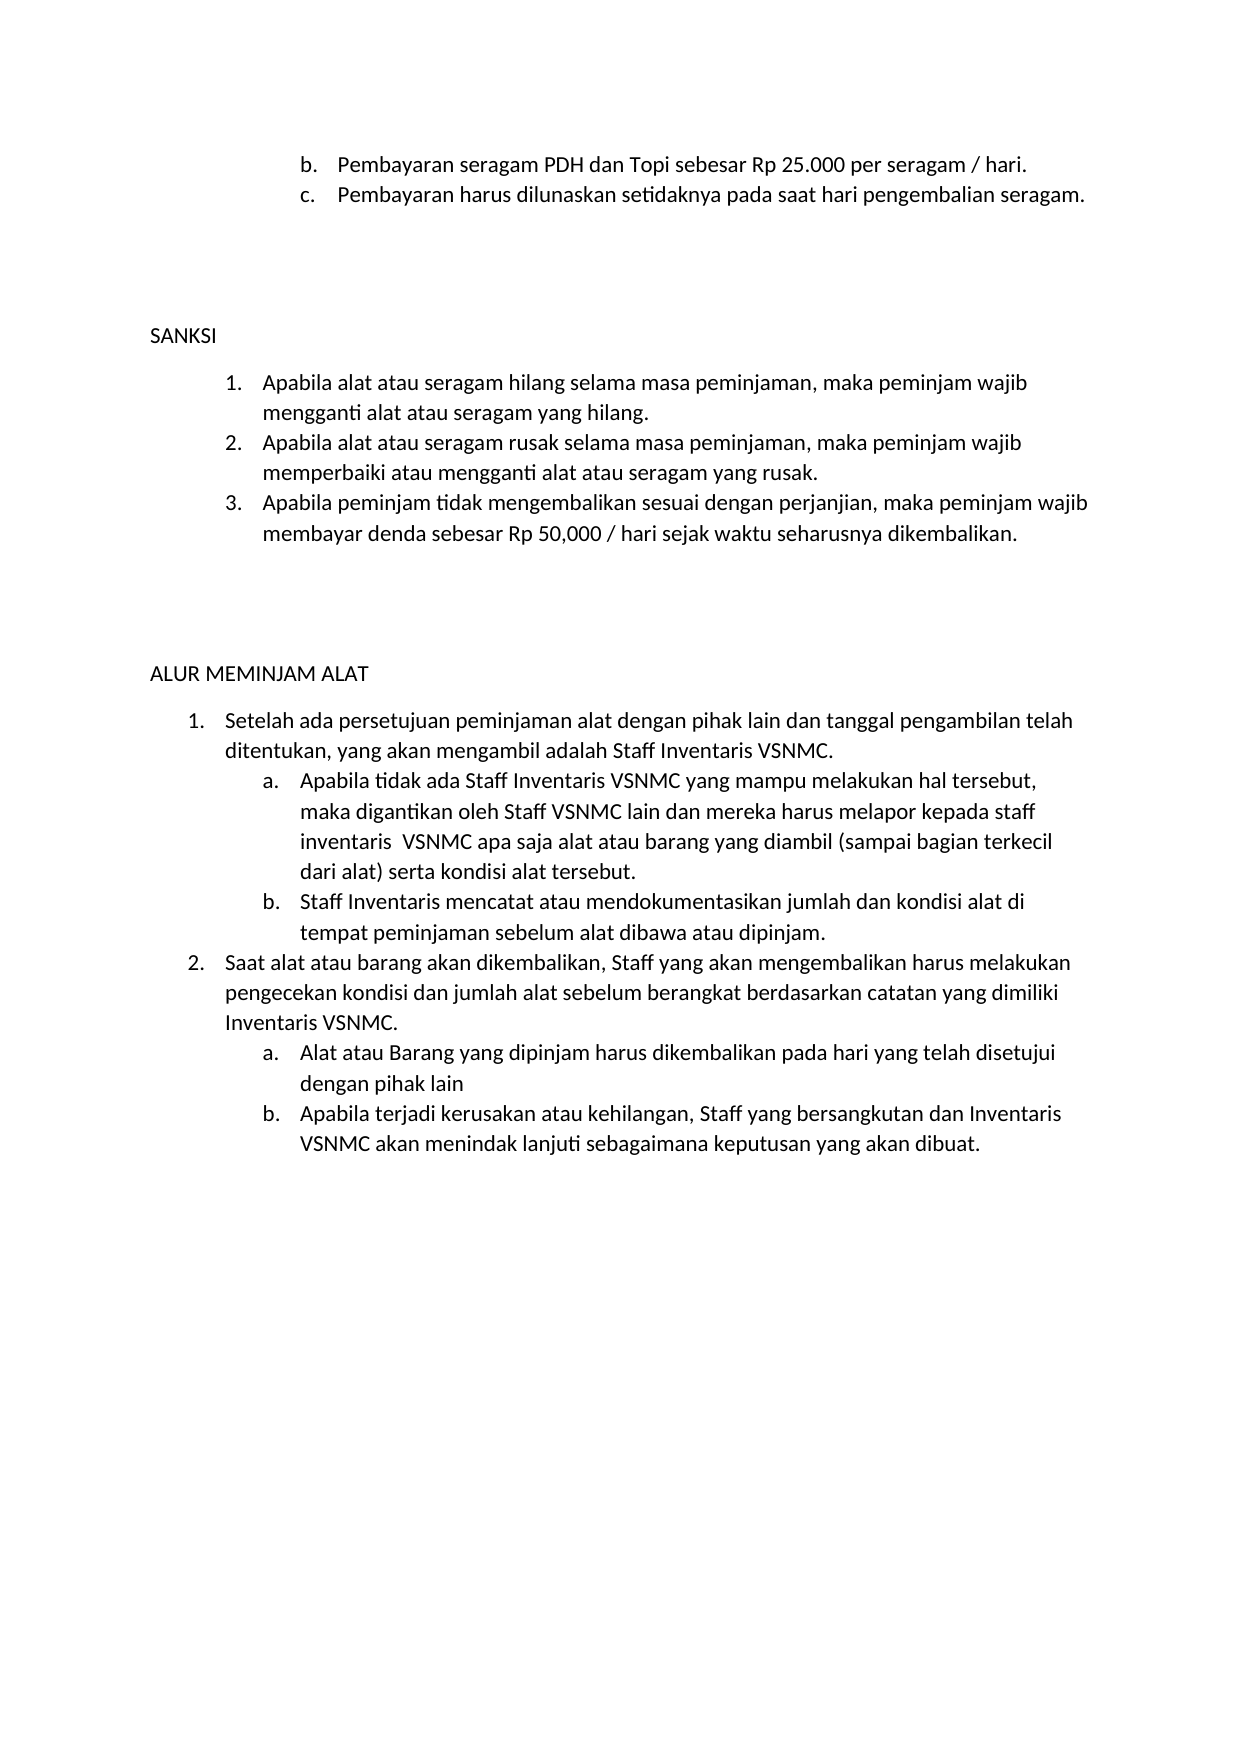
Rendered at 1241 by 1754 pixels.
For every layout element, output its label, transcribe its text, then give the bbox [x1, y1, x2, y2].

list Setelah ada persetujuan peminjaman alat dengan pihak lain dan tanggal pengambilan telah ditentukan, yang akan mengambil adalah Staff Inventaris VSNMC. [187, 706, 1090, 764]
list Pembayaran harus dilunaskan setidaknya pada saat hari pengembalian seragam. [300, 180, 1090, 208]
text ALUR MEMINJAM ALAT [150, 659, 1090, 687]
list Apabila alat atau seragam hilang selama masa peminjaman, maka peminjam wajib mengganti alat atau seragam yang hilang. [225, 368, 1090, 426]
list Apabila tidak ada Staff Inventaris VSNMC yang mampu melakukan hal tersebut, maka digantikan oleh Staff VSNMC lain dan mereka harus melapor kepada staff inventaris VSNMC apa saja alat atau barang yang diambil (sampai bagian terkecil dari alat) serta kondisi alat tersebut. [262, 767, 1090, 885]
text SANKSI [150, 321, 1090, 349]
list Apabila peminjam tidak mengembalikan sesuai dengan perjanjian, maka peminjam wajib membayar denda sebesar Rp 50,000 / hari sejak waktu seharusnya dikembalikan. [225, 488, 1090, 547]
list Alat atau Barang yang dipinjam harus dikembalikan pada hari yang telah disetujui dengan pihak lain [262, 1038, 1090, 1097]
list Pembayaran seragam PDH dan Topi sebesar Rp 25.000 per seragam / hari. [300, 150, 1090, 178]
list Apabila alat atau seragam rusak selama masa peminjaman, maka peminjam wajib memperbaiki atau mengganti alat atau seragam yang rusak. [225, 428, 1090, 486]
list Saat alat atau barang akan dikembalikan, Staff yang akan mengembalikan harus melakukan pengecekan kondisi dan jumlah alat sebelum berangkat berdasarkan catatan yang dimiliki Inventaris VSNMC. [187, 948, 1090, 1036]
list Apabila terjadi kerusakan atau kehilangan, Staff yang bersangkutan dan Inventaris VSNMC akan menindak lanjuti sebagaimana keputusan yang akan dibuat. [262, 1099, 1090, 1157]
list Staff Inventaris mencatat atau mendokumentasikan jumlah dan kondisi alat di tempat peminjaman sebelum alat dibawa atau dipinjam. [262, 887, 1090, 946]
